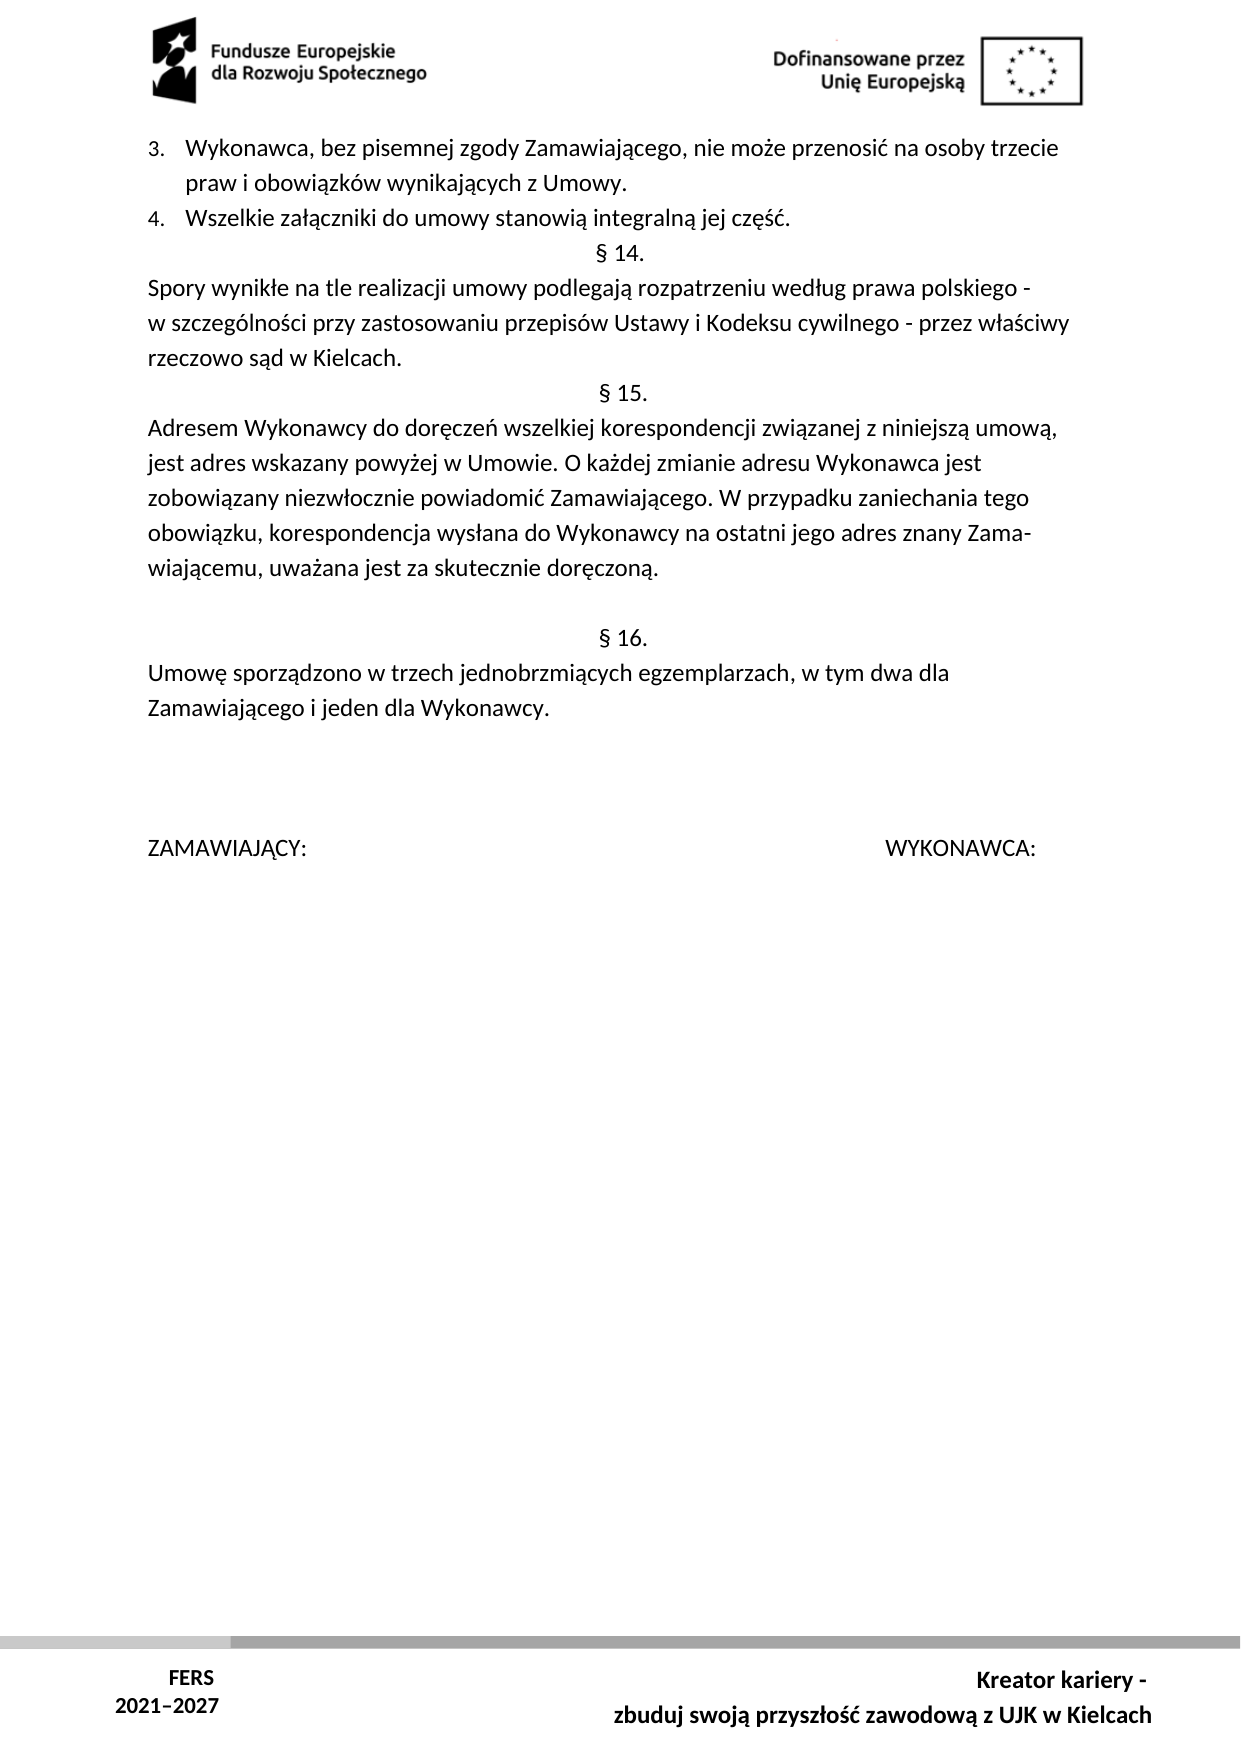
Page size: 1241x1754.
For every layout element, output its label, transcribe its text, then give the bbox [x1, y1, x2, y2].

text Spory wynikłe na tle realizacji umowy podlegają rozpatrzeniu według prawa polskiego - w szczególności przy zastosowaniu przepisów Ustawy i Kodeksu cywilnego - przez właściwy rzeczowo sąd w Kielcach. [148, 272, 1093, 372]
list Wykonawca, bez pisemnej zgody Zamawiającego, nie może przenosić na osoby trzecie praw i obowiązków wynikających z Umowy. [148, 132, 1093, 197]
picture [764, 16, 1092, 120]
text § 16. [153, 622, 1093, 652]
text § 14. [148, 237, 1093, 267]
text § 15. [153, 377, 1093, 407]
list Wszelkie załączniki do umowy stanowią integralną jej część. [148, 202, 1093, 232]
text ZAMAWIAJĄCY: WYKONAWCA: [148, 832, 1093, 862]
text Adresem Wykonawcy do doręczeń wszelkiej korespondencji związanej z niniejszą umową, jest adres wskazany powyżej w Umowie. O każdej zmianie adresu Wykonawca jest zobowiązany niezwłocznie powiadomić Zamawiającego. W przypadku zaniechania tego obowiązku, korespondencja wysłana do Wykonawcy na ostatni jego adres znany Zamawiającemu, uważana jest za skutecznie doręczoną. [148, 412, 1093, 582]
picture [139, 3, 439, 122]
text Umowę sporządzono w trzech jednobrzmiących egzemplarzach, w tym dwa dla Zamawiającego i jeden dla Wykonawcy. [148, 657, 1093, 722]
